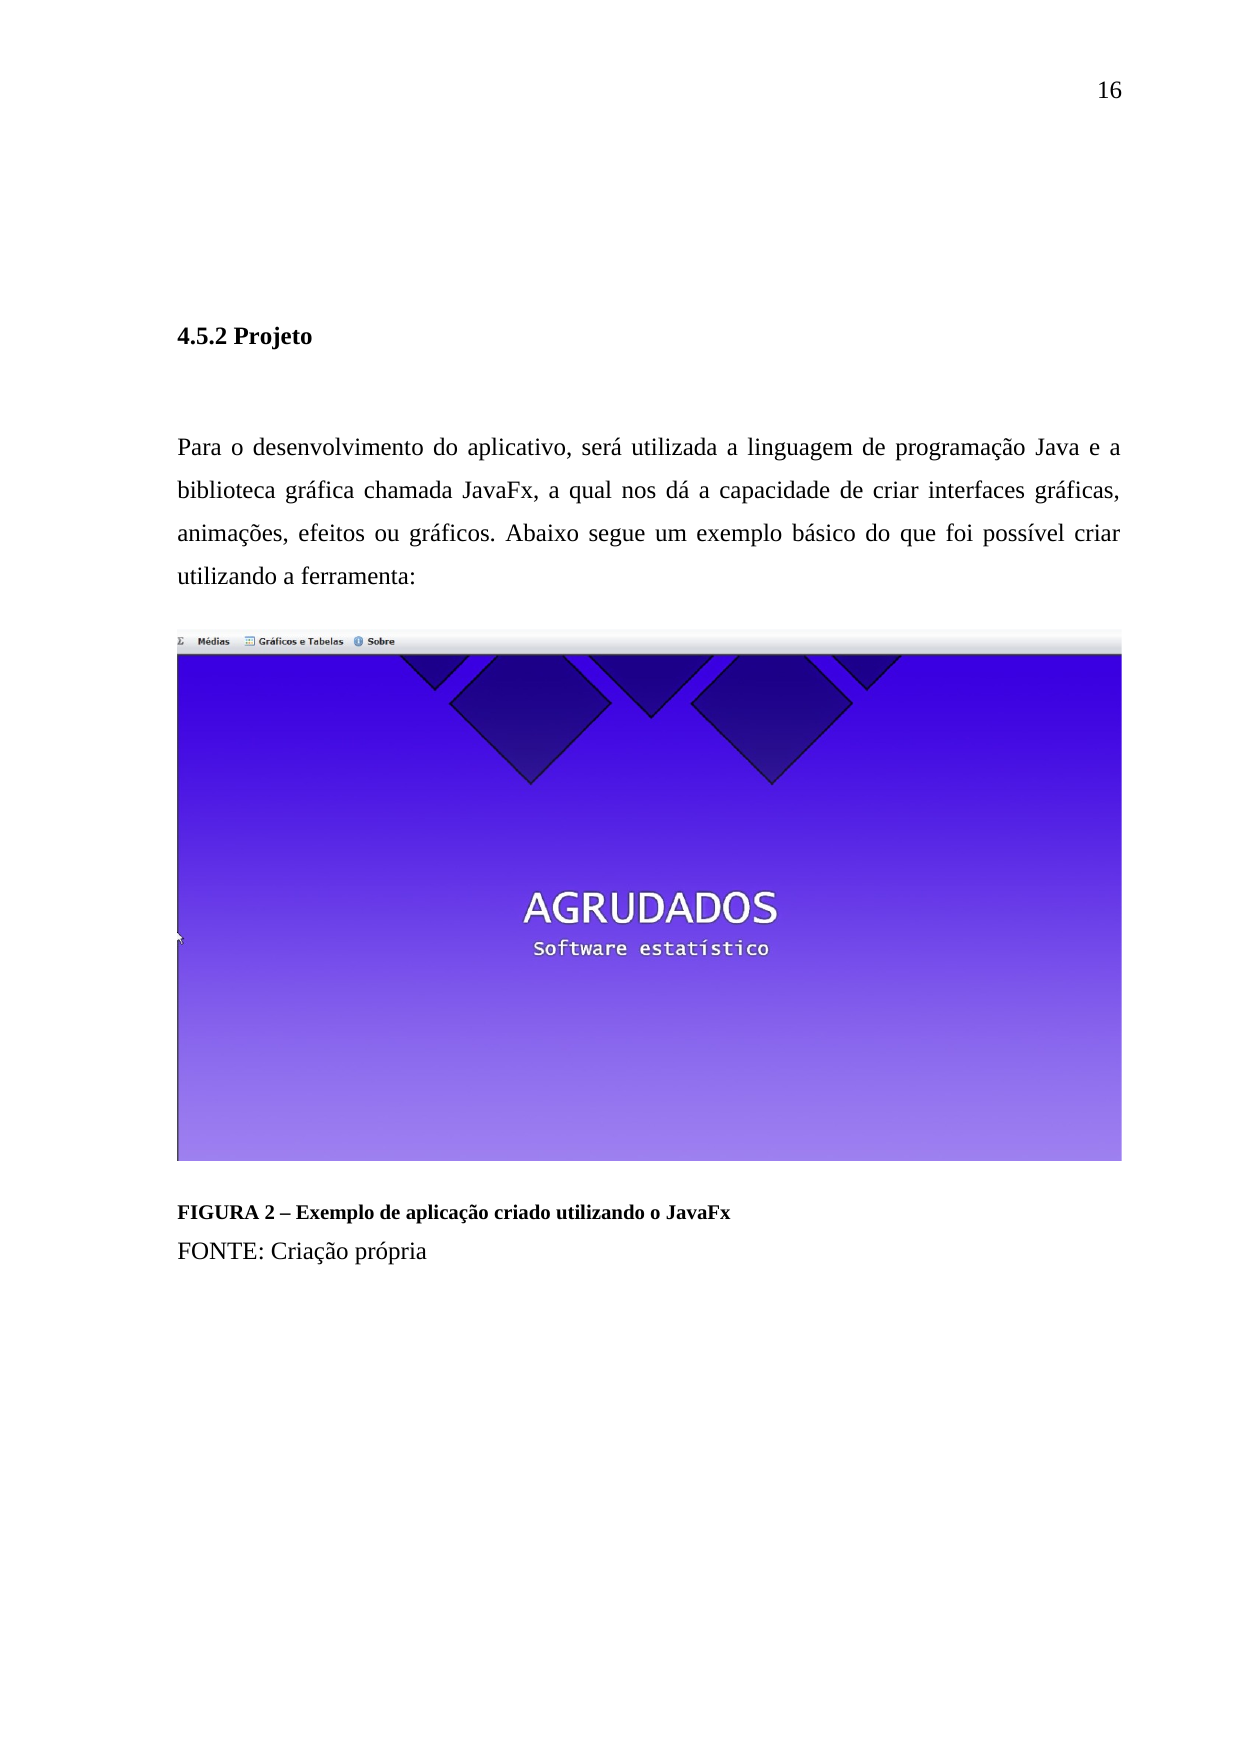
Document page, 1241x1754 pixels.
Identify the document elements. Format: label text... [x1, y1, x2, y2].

picture [177, 629, 1122, 1161]
text FONTE: Criação própria [177, 1236, 1122, 1265]
text 4.5.2 Projeto [177, 321, 1122, 349]
text Para o desenvolvimento do aplicativo, será utilizada a linguagem de programação Java e a biblioteca gráfica chamada JavaFx, a qual nos dá a capacidade de criar interfaces gráficas, animações, efeitos ou gráficos. Abaixo segue um exemplo básico do que foi possível criar utilizando a ferramenta: [177, 432, 1122, 590]
